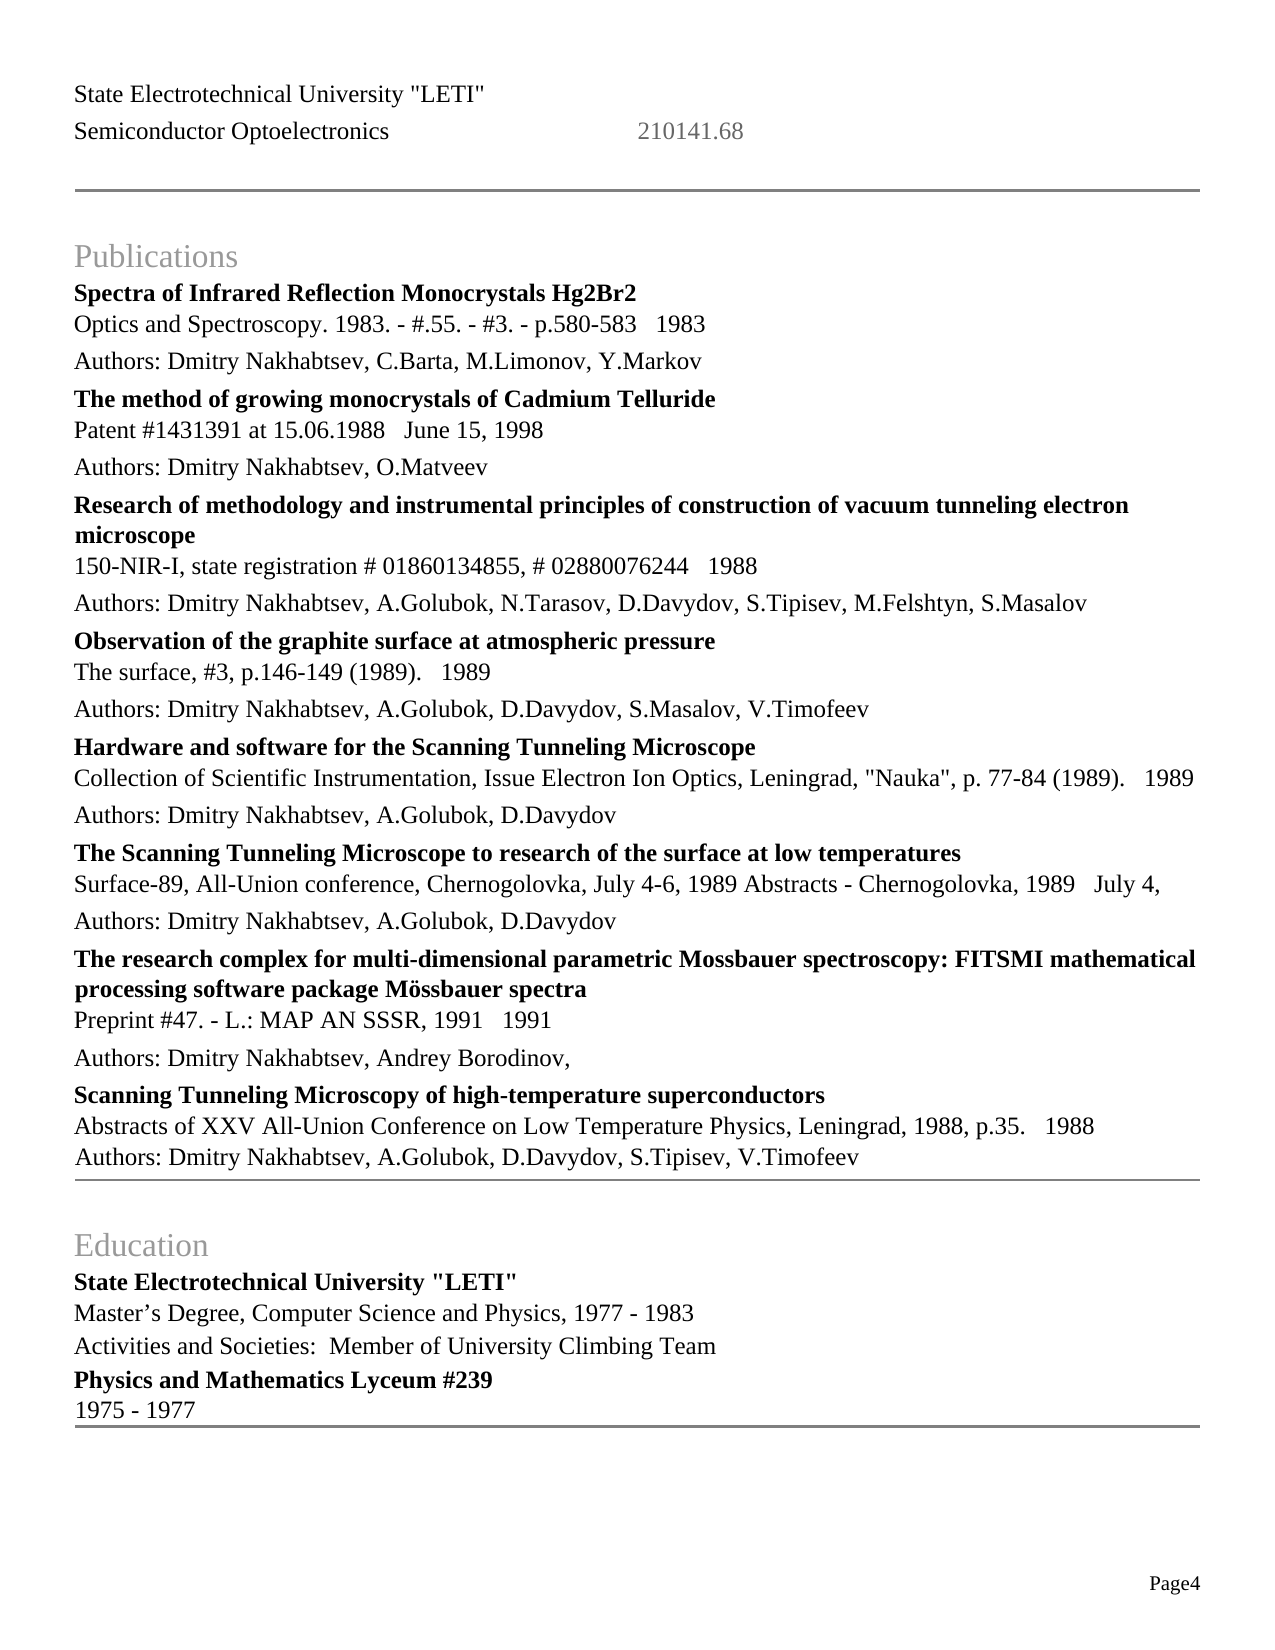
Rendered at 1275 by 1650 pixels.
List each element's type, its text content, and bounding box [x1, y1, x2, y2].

text Authors: Dmitry Nakhabtsev, O.Matveev [73, 452, 1200, 481]
text Scanning Tunneling Microscopy of high-temperature superconductors [73, 1080, 1200, 1109]
text The surface, #3, p.146-149 (1989). 1989 [73, 657, 1200, 686]
text Hardware and software for the Scanning Tunneling Microscope [73, 732, 1200, 761]
text Authors: Dmitry Nakhabtsev, A.Golubok, N.Tarasov, D.Davydov, S.Tipisev, M.Felshtyn, S.Masalov [73, 588, 1200, 617]
text Observation of the graphite surface at atmospheric pressure [73, 626, 1200, 654]
text State Electrotechnical University "LETI" [73, 1267, 1200, 1296]
text The method of growing monocrystals of Cadmium Telluride [73, 384, 1200, 412]
text 150-NIR-I, state registration # 01860134855, # 02880076244 1988 [73, 551, 1200, 579]
text Surface-89, All-Union conference, Chernogolovka, July 4-6, 1989 Abstracts - Chernogolovka, 1989 July 4, [73, 869, 1200, 898]
text The Scanning Tunneling Microscope to research of the surface at low temperatures [73, 838, 1200, 867]
text Optics and Spectroscopy. 1983. - #.55. - #3. - p.580-583 1983 [73, 309, 1200, 337]
text Preprint #47. - L.: MAP AN SSSR, 1991 1991 [73, 1005, 1200, 1034]
subtitle Publications [73, 236, 1194, 274]
text Authors: Dmitry Nakhabtsev, A.Golubok, D.Davydov [73, 906, 1200, 935]
text Abstracts of XXV All-Union Conference on Low Temperature Physics, Leningrad, 1988, p.35. 1988 Authors: Dmitry Nakhabtsev, A.Golubok, D.Davydov, S.Tipisev, V.Timofeev [73, 1111, 1184, 1171]
text Authors: Dmitry Nakhabtsev, A.Golubok, D.Davydov [73, 800, 1200, 829]
text Authors: Dmitry Nakhabtsev, A.Golubok, D.Davydov, S.Masalov, V.Timofeev [73, 694, 1200, 723]
text State Electrotechnical University "LETI" [73, 79, 1200, 108]
text Spectra of Infrared Reflection Monocrystals Hg2Br2 [73, 278, 1200, 306]
text Authors: Dmitry Nakhabtsev, C.Barta, M.Limonov, Y.Markov [73, 346, 1200, 375]
text Master’s Degree, Computer Science and Physics, 1977 - 1983 [73, 1298, 1200, 1327]
subtitle Education [73, 1225, 1194, 1264]
text Patent #1431391 at 15.06.1988 June 15, 1998 [73, 415, 1200, 443]
text Collection of Scientific Instrumentation, Issue Electron Ion Optics, Leningrad, "Nauka", p. 77-84 (1989). 1989 [73, 763, 1200, 792]
text Activities and Societies: Member of University Climbing Team [73, 1331, 1200, 1360]
text Research of methodology and instrumental principles of construction of vacuum tunneling electron microscope [73, 490, 1200, 548]
text Physics and Mathematics Lyceum #239 1975 - 1977 [73, 1365, 544, 1424]
text The research complex for multi-dimensional parametric Mossbauer spectroscopy: FITSMI mathematical processing software package Mössbauer spectra [73, 944, 1200, 1003]
text Semiconductor Optoelectronics 210141.68 [73, 116, 1200, 145]
text Authors: Dmitry Nakhabtsev, Andrey Borodinov, [73, 1043, 1200, 1071]
